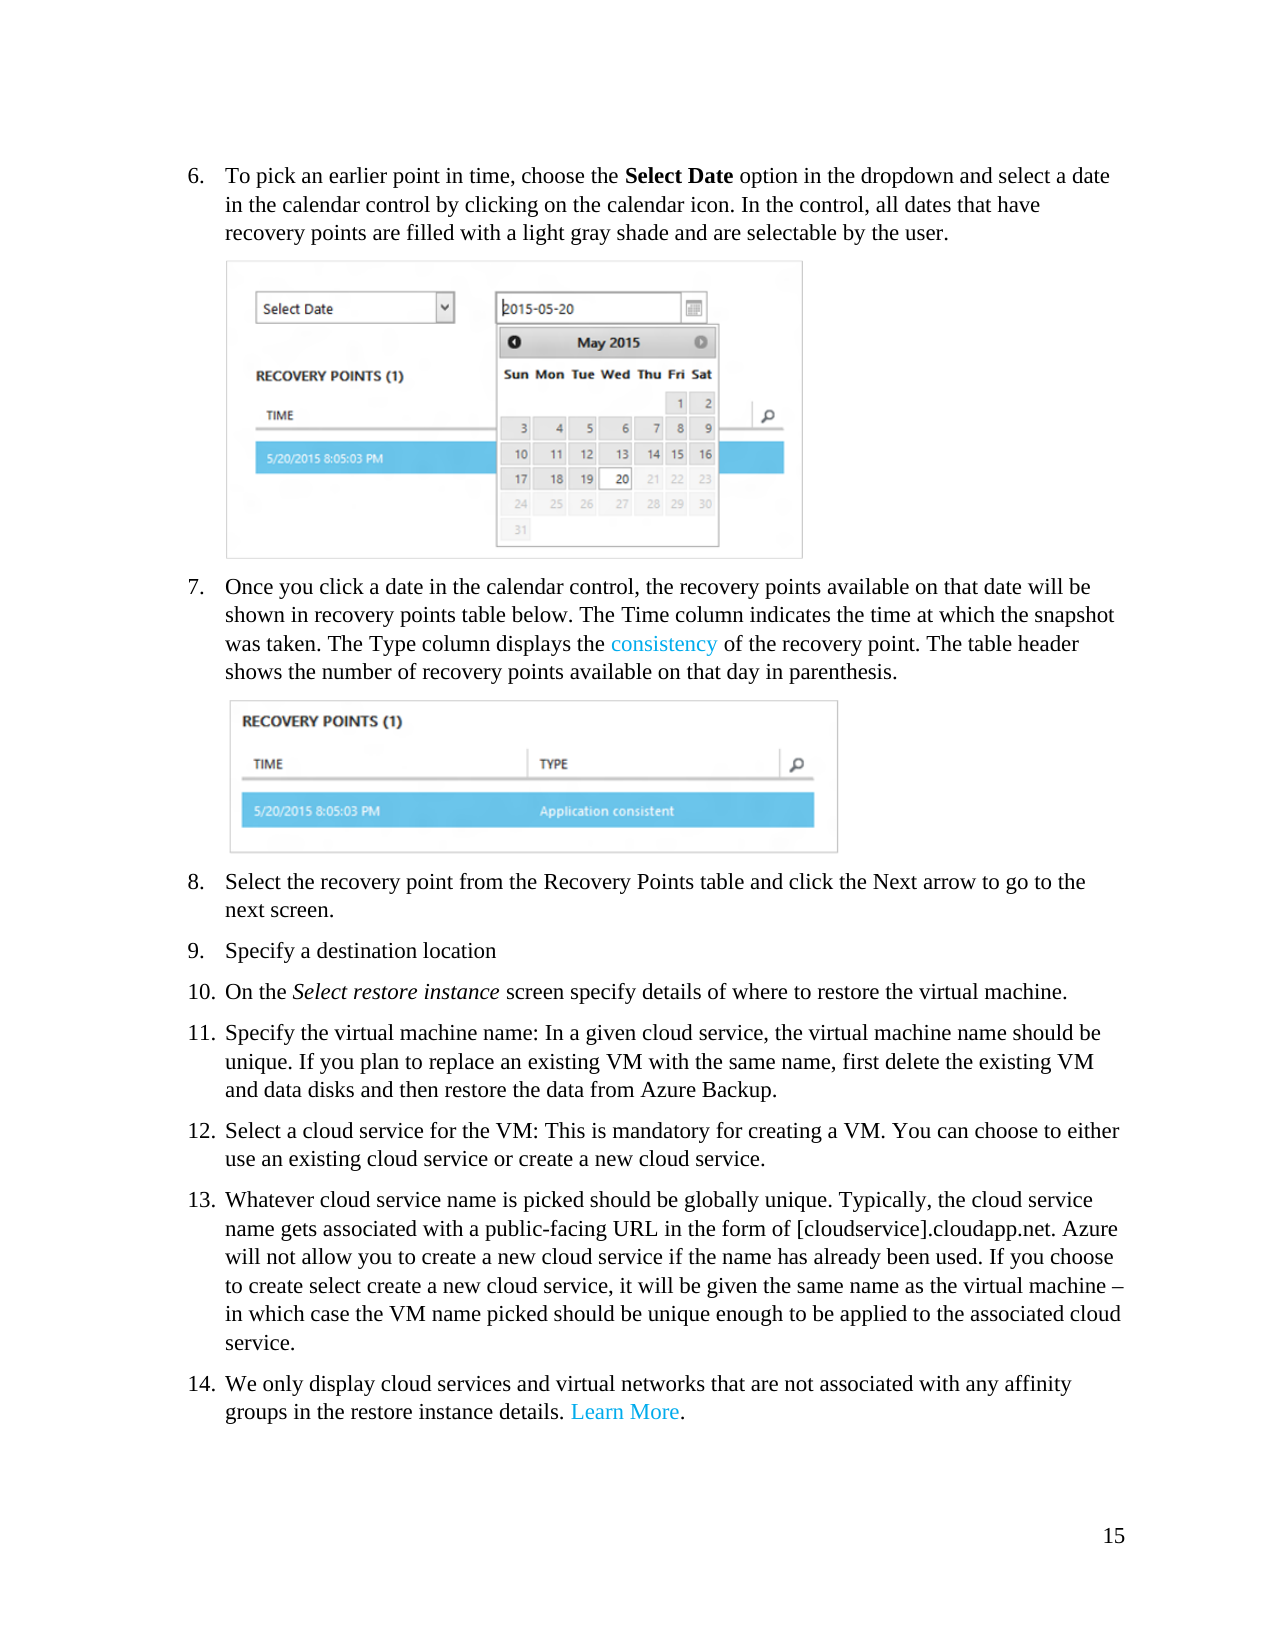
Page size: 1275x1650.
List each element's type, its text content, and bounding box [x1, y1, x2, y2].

picture [225, 260, 804, 559]
list Specify the virtual machine name: In a given cloud service, the virtual machine name should be unique. If you plan to replace an existing VM with the same name, first delete the existing VM and data disks and then restore the data from Azure Backup. [187, 1019, 1125, 1102]
list Whatever cloud service name is picked should be globally unique. Typically, the cloud service name gets associated with a public-facing URL in the form of [cloudservice].cloudapp.net. Azure will not allow you to create a new cloud service if the name has already been used. If you choose to create select create a new cloud service, it will be given the same name as the virtual machine – in which case the VM name picked should be unique enough to be applied to the associated cloud service. [187, 1186, 1125, 1355]
list Select the recovery point from the Recovery Points table and click the Next arrow to go to the next screen. [187, 868, 1125, 923]
list To pick an earlier point in time, choose the Select Date option in the dropdown and select a date in the calendar control by clicking on the calendar icon. In the control, all dates that have recovery points are filled with a light gray shade and are selectable by the user. [187, 162, 1125, 246]
picture [225, 699, 843, 854]
list Once you click a date in the calendar control, the recovery points available on that date will be shown in recovery points table below. The Time column indicates the time at which the snapshot was taken. The Type column displays the consistency of the recovery point. The table header shows the number of recovery points available on that day in parenthesis. [187, 573, 1125, 684]
list Specify a destination location [187, 937, 1125, 964]
list Select a cloud service for the VM: This is mandatory for creating a VM. You can choose to either use an existing cloud service or create a new cloud service. [187, 1117, 1125, 1172]
list We only display cloud services and virtual networks that are not associated with any affinity groups in the restore instance details. Learn More. [187, 1369, 1125, 1424]
list On the Select restore instance screen specify details of where to restore the virtual machine. [187, 978, 1125, 1005]
